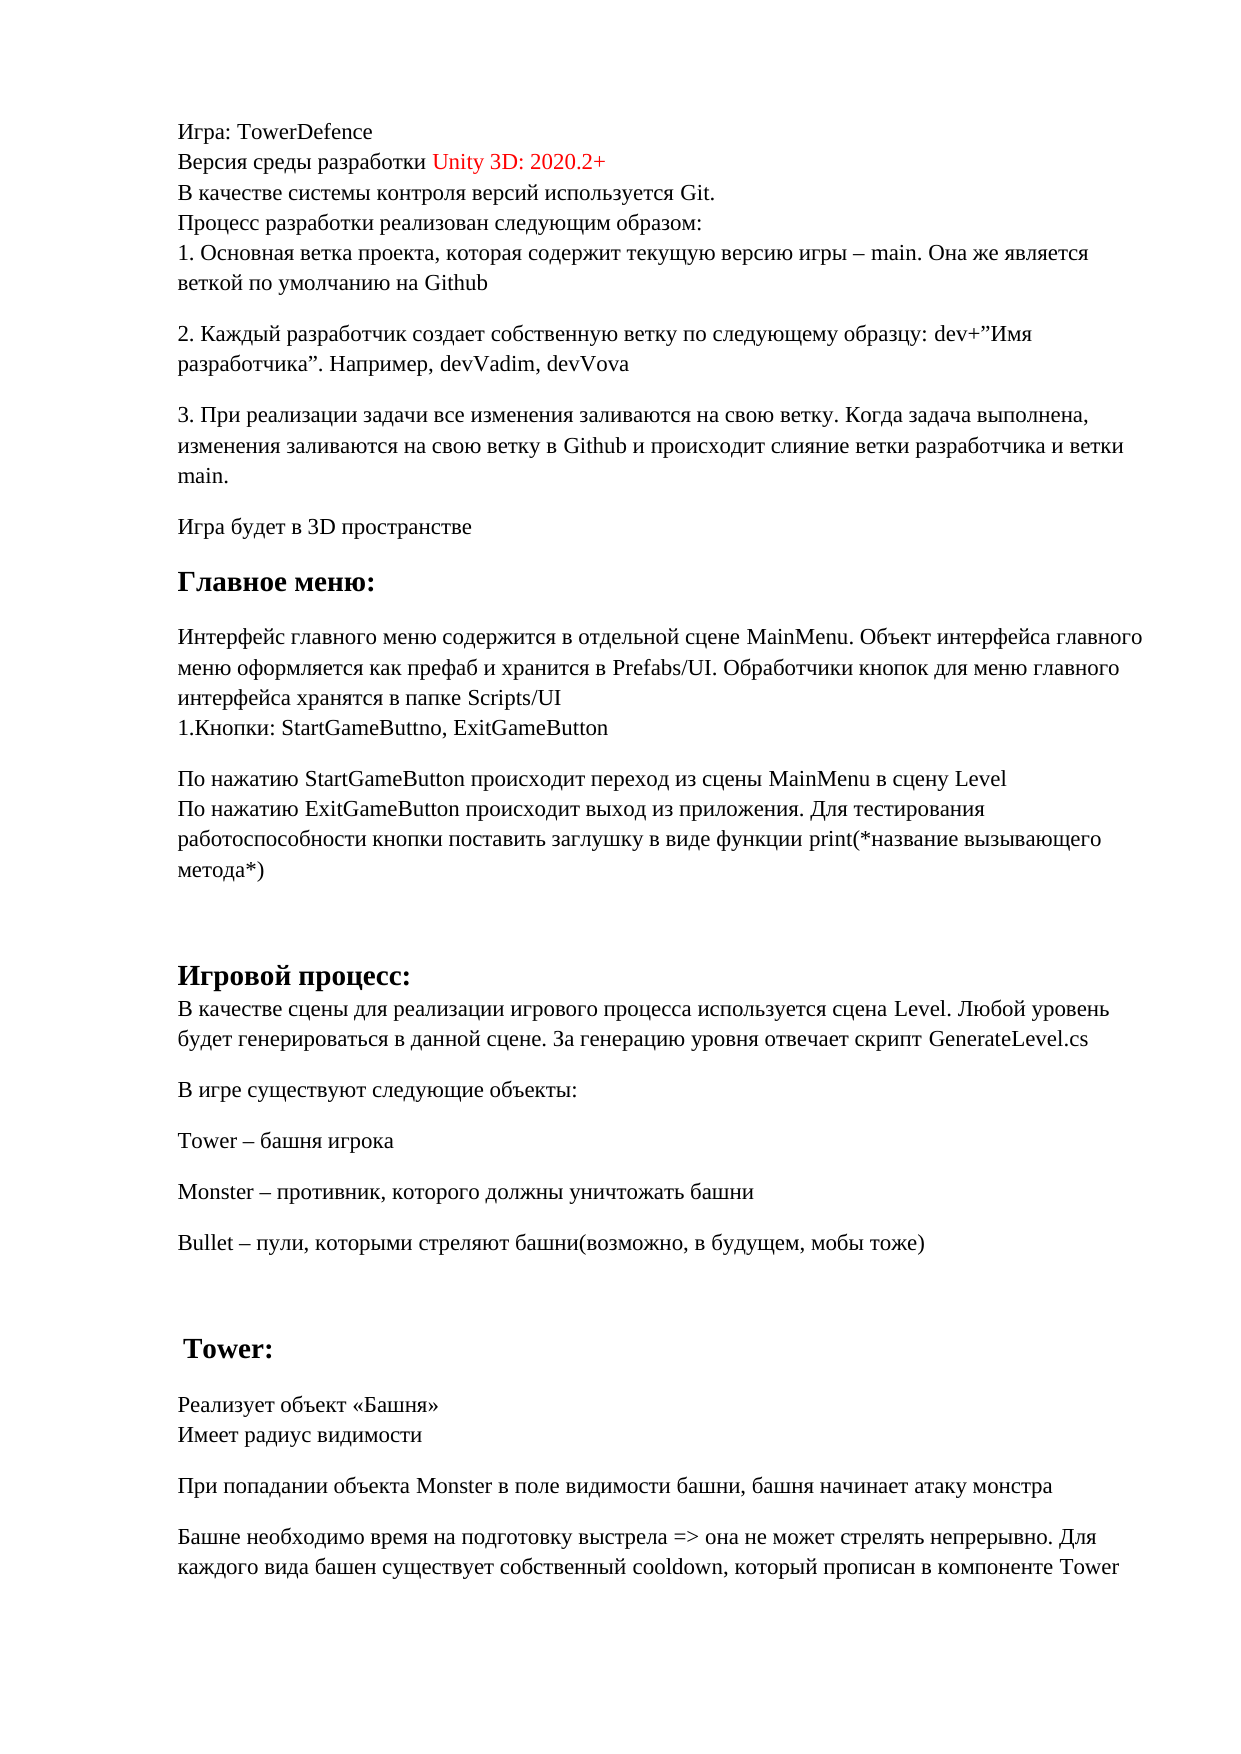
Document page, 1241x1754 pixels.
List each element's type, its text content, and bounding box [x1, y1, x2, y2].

text Реализует объект «Башня» Имеет радиус видимости [177, 1391, 1152, 1447]
text 3. При реализации задачи все изменения заливаются на свою ветку. Когда задача выполнена, изменения заливаются на свою ветку в Github и происходит слияние ветки разработчика и ветки main. [177, 401, 1152, 488]
text Игровой процесс: В качестве сцены для реализации игрового процесса используется сцена Level. Любой уровень будет генерироваться в данной сцене. За генерацию уровня отвечает скрипт GenerateLevel.cs [177, 958, 1152, 1052]
text Monster – противник, которого должны уничтожать башни [177, 1178, 1152, 1205]
text 2. Каждый разработчик создает собственную ветку по следующему образцу: dev+”Имя разработчика”. Например, devVadim, devVova [177, 320, 1152, 377]
text При попадании объекта Monster в поле видимости башни, башня начинает атаку монстра [177, 1472, 1152, 1498]
text По нажатию StartGameButton происходит переход из сцены MainMenu в сцену Level По нажатию ExitGameButton происходит выход из приложения. Для тестирования работоспособности кнопки поставить заглушку в виде функции print(*название вызывающего метода*) [177, 765, 1152, 882]
text Tower: [177, 1332, 1152, 1365]
text Игра: TowerDefence Версия среды разработки Unity 3D: 2020.2+ В качестве системы контроля версий используется Git. Процесс разработки реализован следующим образом: 1. Основная ветка проекта, которая содержит текущую версию игры – main. Она же является веткой по умолчанию на Github [177, 118, 1152, 296]
text Tower – башня игрока [177, 1127, 1152, 1154]
text Bullet – пули, которыми стреляют башни(возможно, в будущем, мобы тоже) [177, 1229, 1152, 1256]
text Главное меню: [177, 564, 1152, 597]
text Игра будет в 3D пространстве [177, 513, 1152, 539]
text Интерфейс главного меню содержится в отдельной сцене MainMenu. Объект интерфейса главного меню оформляется как префаб и хранится в Prefabs/UI. Обработчики кнопок для меню главного интерфейса хранятся в папке Scripts/UI 1.Кнопки: StartGameButtno, ExitGameButton [177, 623, 1152, 740]
text В игре существуют следующие объекты: [177, 1076, 1152, 1103]
text Башне необходимо время на подготовку выстрела => она не может стрелять непрерывно. Для каждого вида башен существует собственный cooldown, который прописан в компоненте Tower [177, 1523, 1152, 1580]
